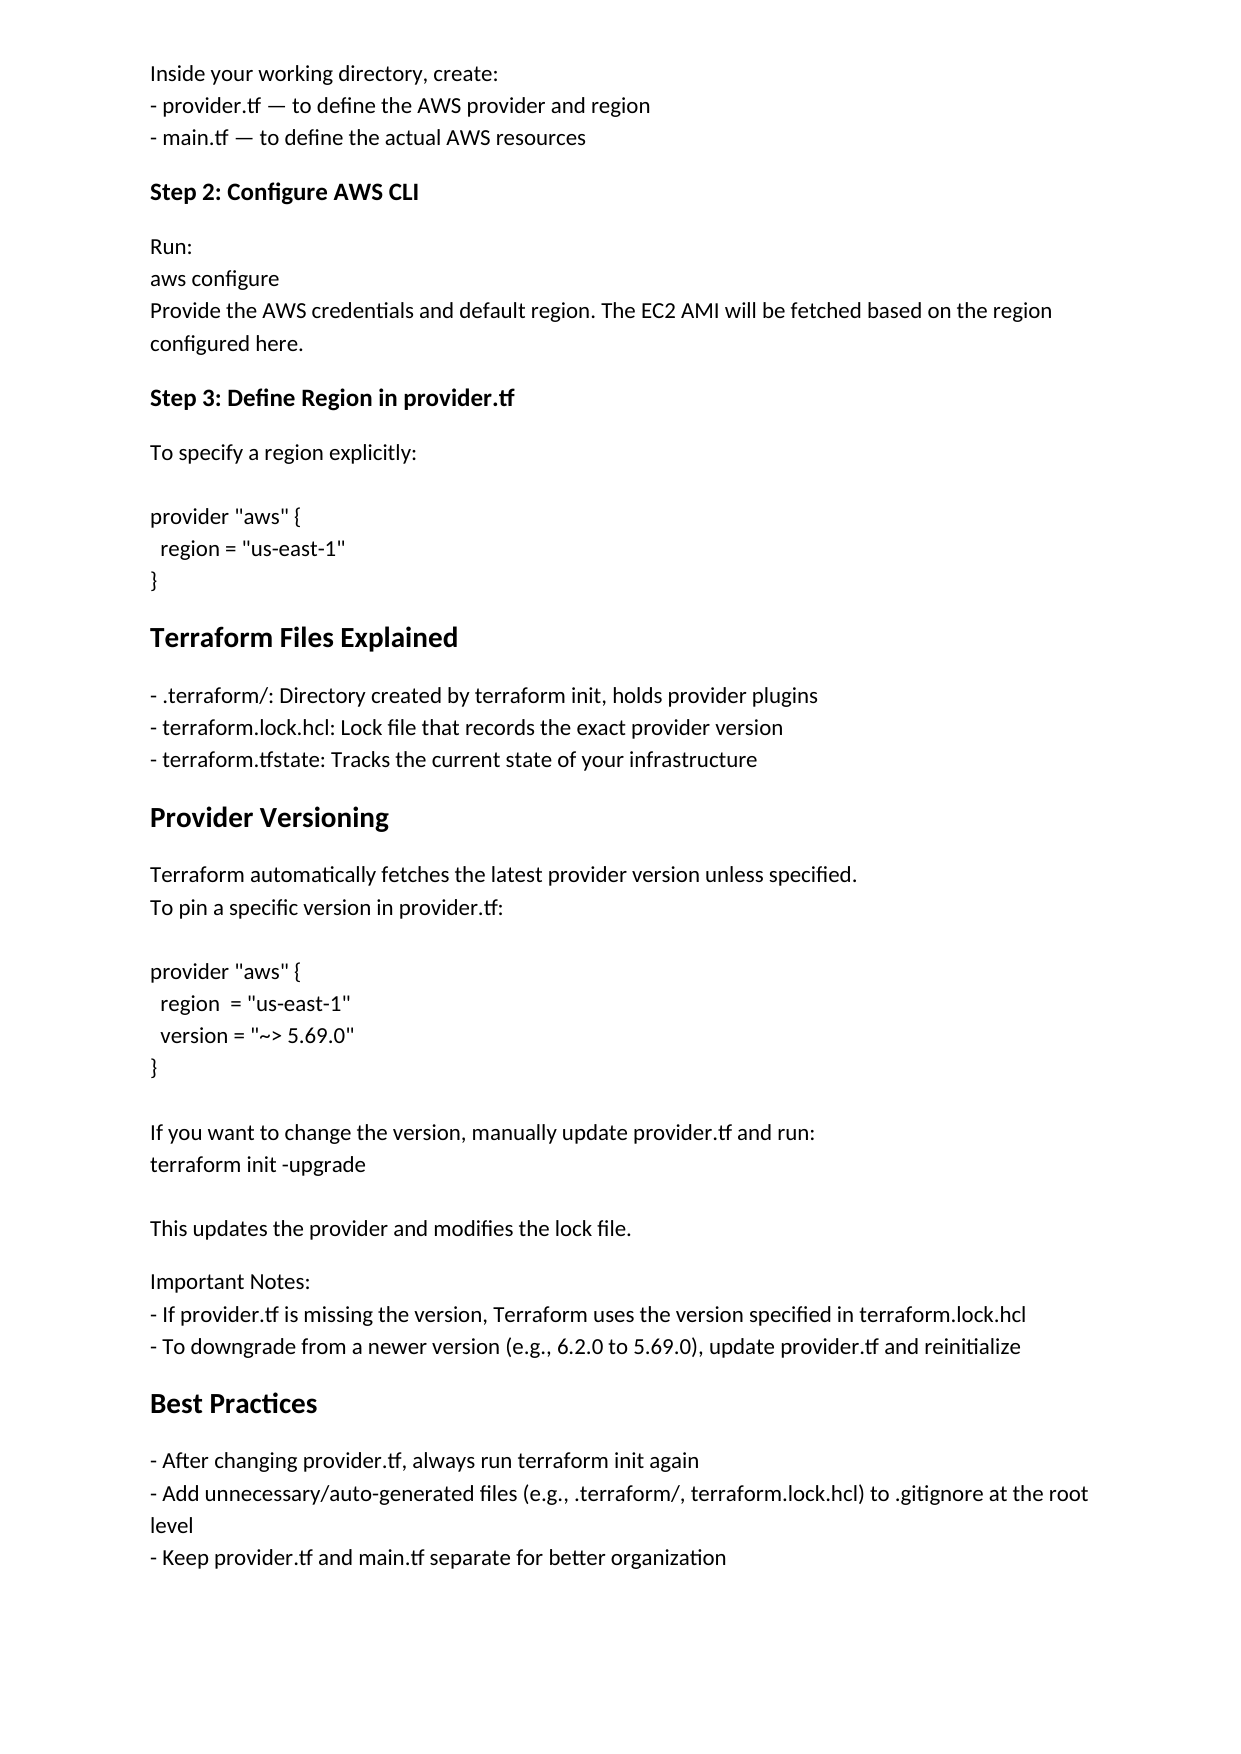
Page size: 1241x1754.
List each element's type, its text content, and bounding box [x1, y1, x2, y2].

text Terraform automatically fetches the latest provider version unless specified. To pin a specific version in provider.tf: provider "aws" { region = "us-east-1" version = "~> 5.69.0" } If you want to change the version, manually update provider.tf and run: terraform init -upgrade This updates the provider and modifies the lock file. [150, 860, 1090, 1242]
text Terraform Files Explained [150, 619, 1090, 655]
text To specify a region explicitly: provider "aws" { region = "us-east-1" } [150, 438, 1090, 594]
text Inside your working directory, create: - provider.tf — to define the AWS provider and region - main.tf — to define the actual AWS resources [150, 59, 1090, 151]
text Step 2: Configure AWS CLI [150, 176, 1090, 207]
text Provider Versioning [150, 799, 1090, 834]
text Step 3: Define Region in provider.tf [150, 382, 1090, 412]
text Best Practices [150, 1385, 1090, 1421]
text - .terraform/: Directory created by terraform init, holds provider plugins - terraform.lock.hcl: Lock file that records the exact provider version - terraform.tfstate: Tracks the current state of your infrastructure [150, 681, 1090, 774]
text - After changing provider.tf, always run terraform init again - Add unnecessary/auto-generated files (e.g., .terraform/, terraform.lock.hcl) to .gitignore at the root level - Keep provider.tf and main.tf separate for better organization [150, 1447, 1090, 1571]
text Run: aws configure Provide the AWS credentials and default region. The EC2 AMI will be fetched based on the region configured here. [150, 232, 1090, 357]
text Important Notes: - If provider.tf is missing the version, Terraform uses the version specified in terraform.lock.hcl - To downgrade from a newer version (e.g., 6.2.0 to 5.69.0), update provider.tf and reinitialize [150, 1267, 1090, 1360]
